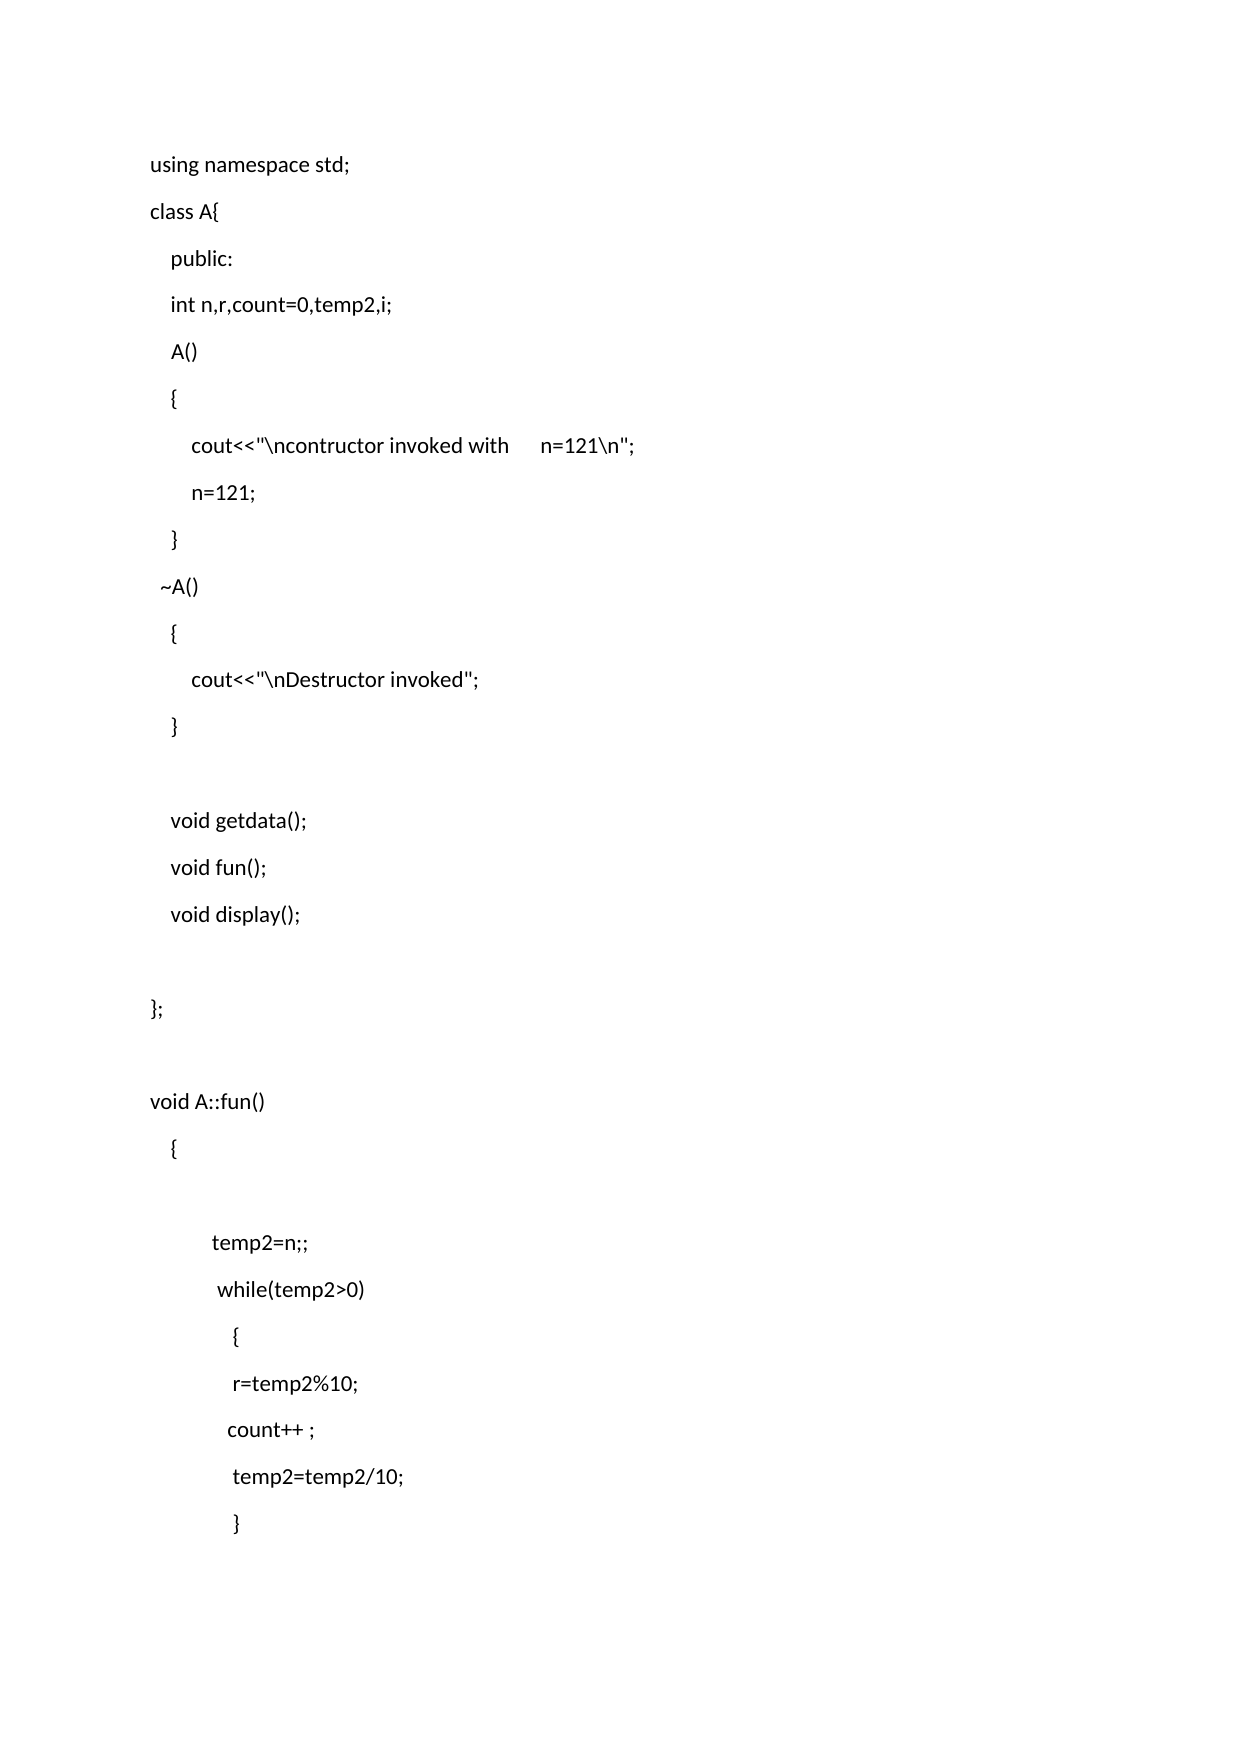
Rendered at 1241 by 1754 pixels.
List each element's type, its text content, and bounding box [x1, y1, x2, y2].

text while(temp2>0) [150, 1275, 1090, 1303]
text void getdata(); [150, 806, 1090, 834]
text } [150, 525, 1090, 553]
text void fun(); [150, 853, 1090, 881]
text class A{ [150, 197, 1090, 225]
text cout<<"\ncontructor invoked with n=121\n"; [150, 431, 1090, 459]
text int n,r,count=0,temp2,i; [150, 291, 1090, 319]
text } [150, 1509, 1090, 1537]
text }; [150, 994, 1090, 1022]
text public: [150, 244, 1090, 272]
text void A::fun() [150, 1087, 1090, 1116]
text n=121; [150, 478, 1090, 506]
text temp2=n;; [150, 1228, 1090, 1256]
text cout<<"\nDestructor invoked"; [150, 666, 1090, 694]
text ~A() [150, 572, 1090, 600]
text using namespace std; [150, 150, 1090, 178]
text count++ ; [150, 1416, 1090, 1444]
text { [150, 619, 1090, 647]
text temp2=temp2/10; [150, 1462, 1090, 1491]
text void display(); [150, 900, 1090, 928]
text r=temp2%10; [150, 1369, 1090, 1397]
text { [150, 1322, 1090, 1350]
text { [150, 384, 1090, 412]
text A() [150, 337, 1090, 366]
text { [150, 1134, 1090, 1162]
text } [150, 712, 1090, 741]
